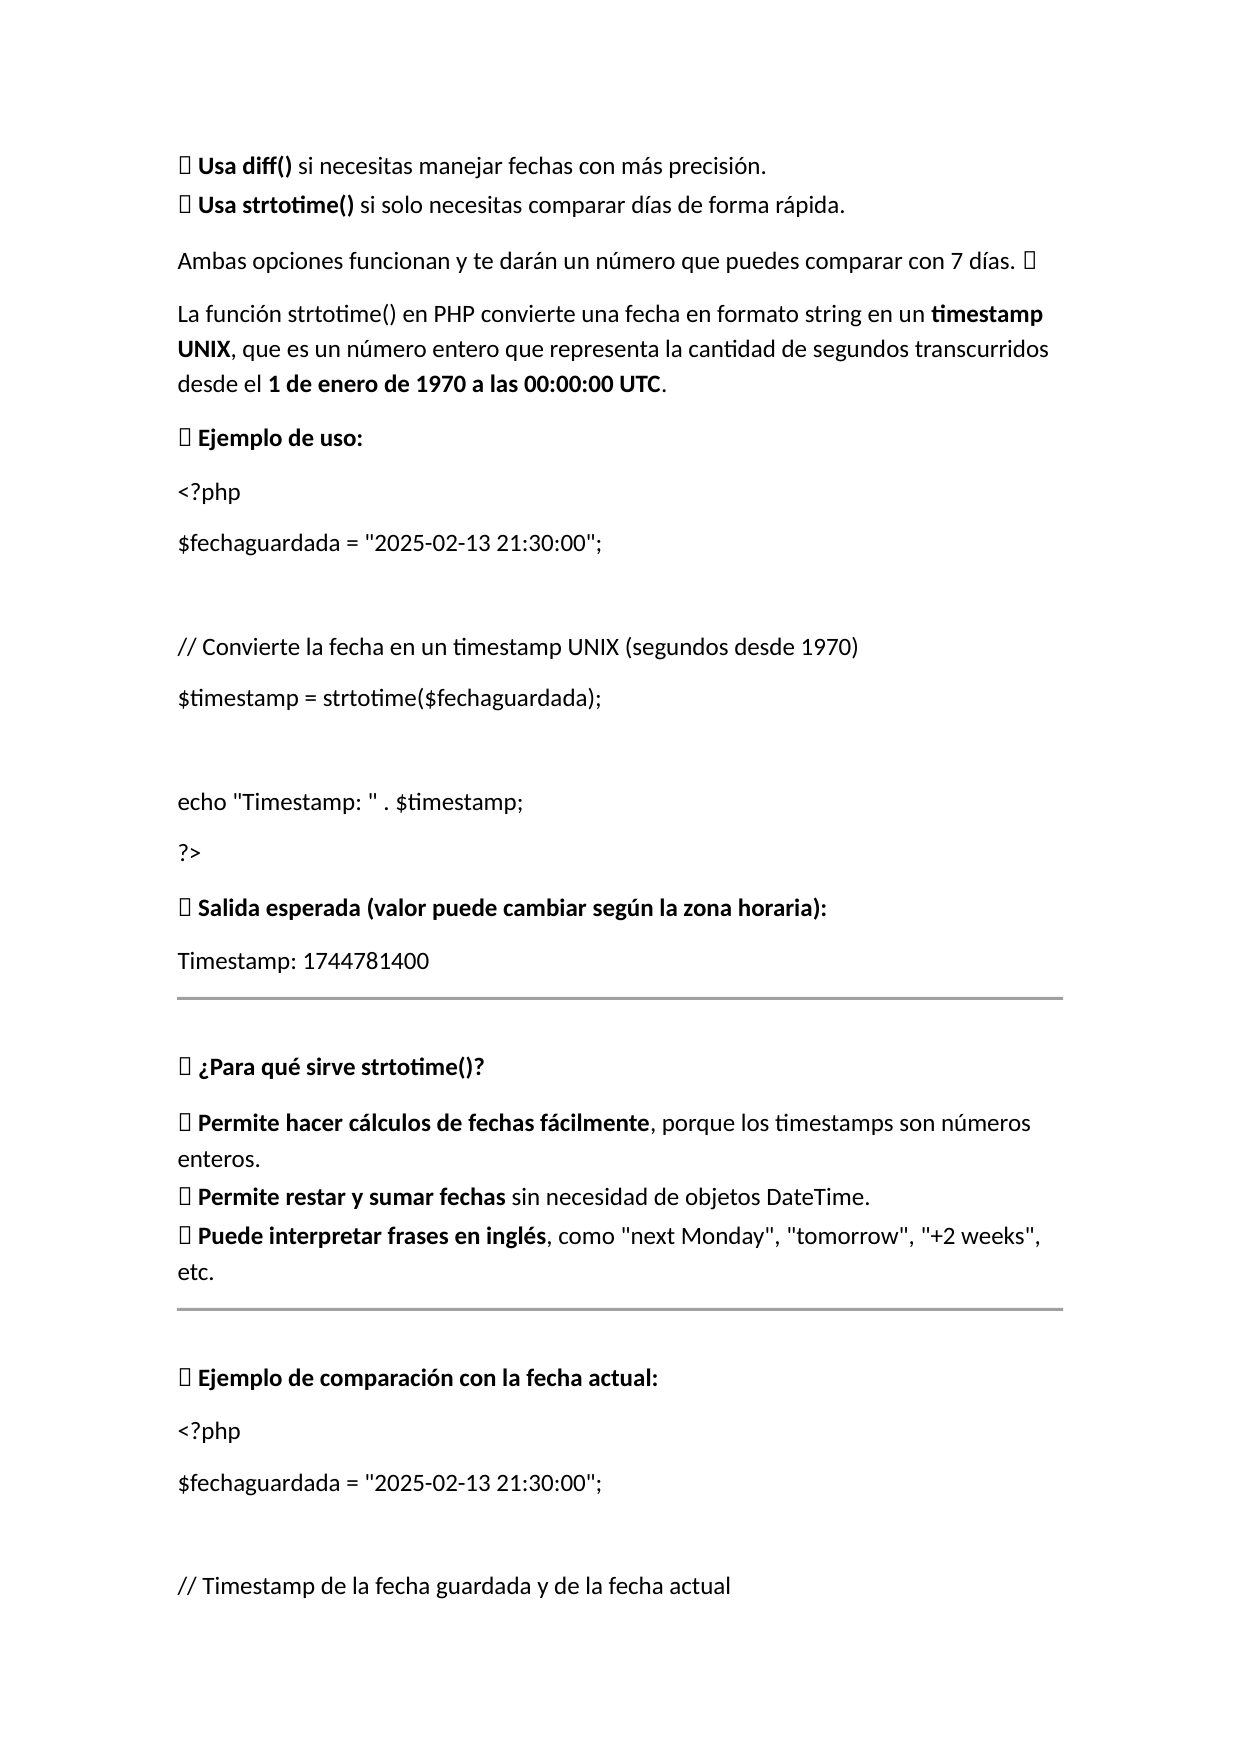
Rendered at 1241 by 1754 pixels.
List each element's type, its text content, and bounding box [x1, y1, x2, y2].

text 📌 Ejemplo de comparación con la fecha actual: [177, 1359, 1063, 1393]
text 🚀 ¿Para qué sirve strtotime()? [177, 1048, 1063, 1082]
text $fechaguardada = "2025-02-13 21:30:00"; [177, 1467, 1063, 1497]
text <?php [177, 476, 1063, 506]
text 📌 Ejemplo de uso: [177, 420, 1063, 454]
text Ambas opciones funcionan y te darán un número que puedes comparar con 7 días. 🚀 [177, 243, 1063, 277]
text $timestamp = strtotime($fechaguardada); [177, 683, 1063, 713]
text // Convierte la fecha en un timestamp UNIX (segundos desde 1970) [177, 631, 1063, 661]
text Timestamp: 1744781400 [177, 945, 1063, 976]
text ✅ Permite hacer cálculos de fechas fácilmente, porque los timestamps son números enteros. ✅ Permite restar y sumar fechas sin necesidad de objetos DateTime. ✅ Puede interpretar frases en inglés, como "next Monday", "tomorrow", "+2 weeks", etc. [177, 1104, 1063, 1287]
text echo "Timestamp: " . $timestamp; [177, 786, 1063, 816]
text 🔹 Salida esperada (valor puede cambiar según la zona horaria): [177, 889, 1063, 923]
text ✅ Usa diff() si necesitas manejar fechas con más precisión. ✅ Usa strtotime() si solo necesitas comparar días de forma rápida. [177, 148, 1063, 221]
text $fechaguardada = "2025-02-13 21:30:00"; [177, 528, 1063, 558]
text <?php [177, 1415, 1063, 1446]
text ?> [177, 838, 1063, 868]
text La función strtotime() en PHP convierte una fecha en formato string en un timestamp UNIX, que es un número entero que representa la cantidad de segundos transcurridos desde el 1 de enero de 1970 a las 00:00:00 UTC. [177, 298, 1063, 399]
text // Timestamp de la fecha guardada y de la fecha actual [177, 1570, 1063, 1601]
